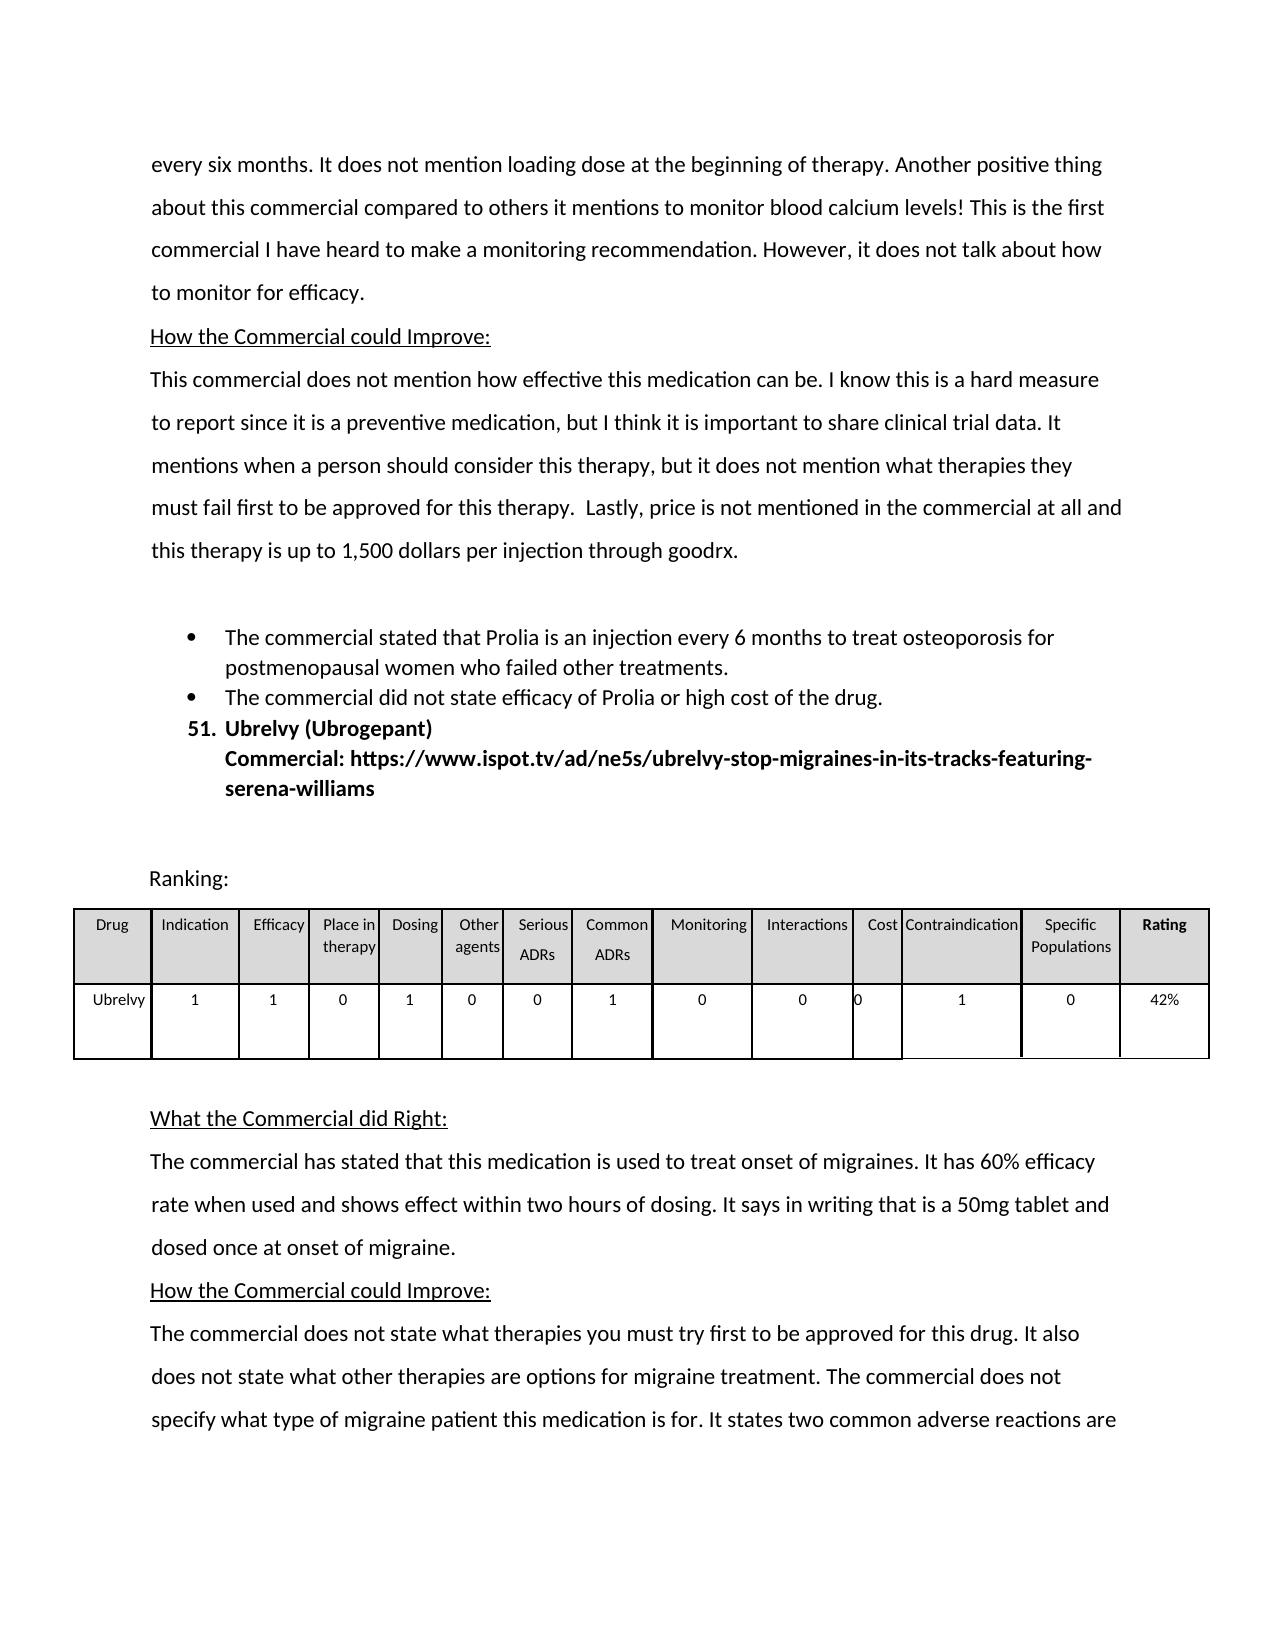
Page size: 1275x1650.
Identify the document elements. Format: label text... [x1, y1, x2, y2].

table_cell 0 [310, 985, 378, 1058]
table_header Efficacy [240, 910, 308, 983]
table_cell 0 [753, 985, 852, 1058]
table_header Specific Populations [1023, 910, 1119, 983]
list The commercial did not state efficacy of Prolia or high cost of the drug. [187, 683, 1125, 711]
table_cell 42% [1120, 985, 1208, 1058]
table_header Serious ADRs [504, 910, 571, 983]
table_cell 0 [504, 985, 571, 1058]
text Ranking: [149, 864, 1125, 892]
table_cell 1 [240, 985, 308, 1058]
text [150, 150, 1125, 306]
text This commercial does not mention how effective this medication can be. I know this is a hard measure to report since it is a preventive medication, but I think it is important to share clinical trial data. It mentions when a person should consider this therapy, but it does not mention what therapies they must fail first to be approved for this therapy. Lastly, price is not mentioned in the commercial at all and this therapy is up to 1,500 dollars per injection through goodrx. [150, 365, 1125, 564]
table_cell 0 [1021, 985, 1119, 1058]
table_cell 1 [903, 985, 1021, 1058]
table_cell 0 [654, 985, 751, 1058]
table_cell 0 [443, 985, 502, 1058]
text How the Commercial could Improve: [150, 322, 1125, 350]
table_header Indication [153, 910, 238, 983]
list The commercial stated that Prolia is an injection every 6 months to treat osteoporosis for postmenopausal women who failed other treatments. [187, 623, 1125, 681]
table_cell 1 [380, 985, 441, 1058]
text The commercial has stated that this medication is used to treat onset of migraines. It has 60% efficacy rate when used and shows effect within two hours of dosing. It says in writing that is a 50mg tablet and dosed once at onset of migraine. [150, 1147, 1125, 1261]
table_header Dosing [380, 910, 441, 983]
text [150, 1319, 1125, 1433]
table_header Rating [1121, 910, 1208, 983]
text How the Commercial could Improve: [150, 1276, 1125, 1304]
list Ubrelvy (Ubrogepant) [187, 714, 1125, 742]
table_header Contraindication [903, 910, 1020, 983]
list Commercial: https://www.ispot.tv/ad/ne5s/ubrelvy-stop-migraines-in-its-tracks-featuring-serena-williams [225, 744, 1125, 802]
table_header Cost [854, 910, 901, 983]
table_header Drug [75, 910, 150, 983]
table_header Interactions [753, 910, 852, 983]
table_header Other agents [443, 910, 502, 983]
table_cell Ubrelvy [75, 985, 150, 1058]
table_header Monitoring [654, 910, 751, 983]
table_cell 0 [854, 985, 901, 1058]
table_cell 1 [573, 985, 651, 1058]
table_header Common ADRs [573, 910, 651, 983]
table_cell 1 [153, 985, 238, 1058]
text What the Commercial did Right: [150, 1104, 1125, 1132]
table_header Place in therapy [310, 910, 378, 983]
